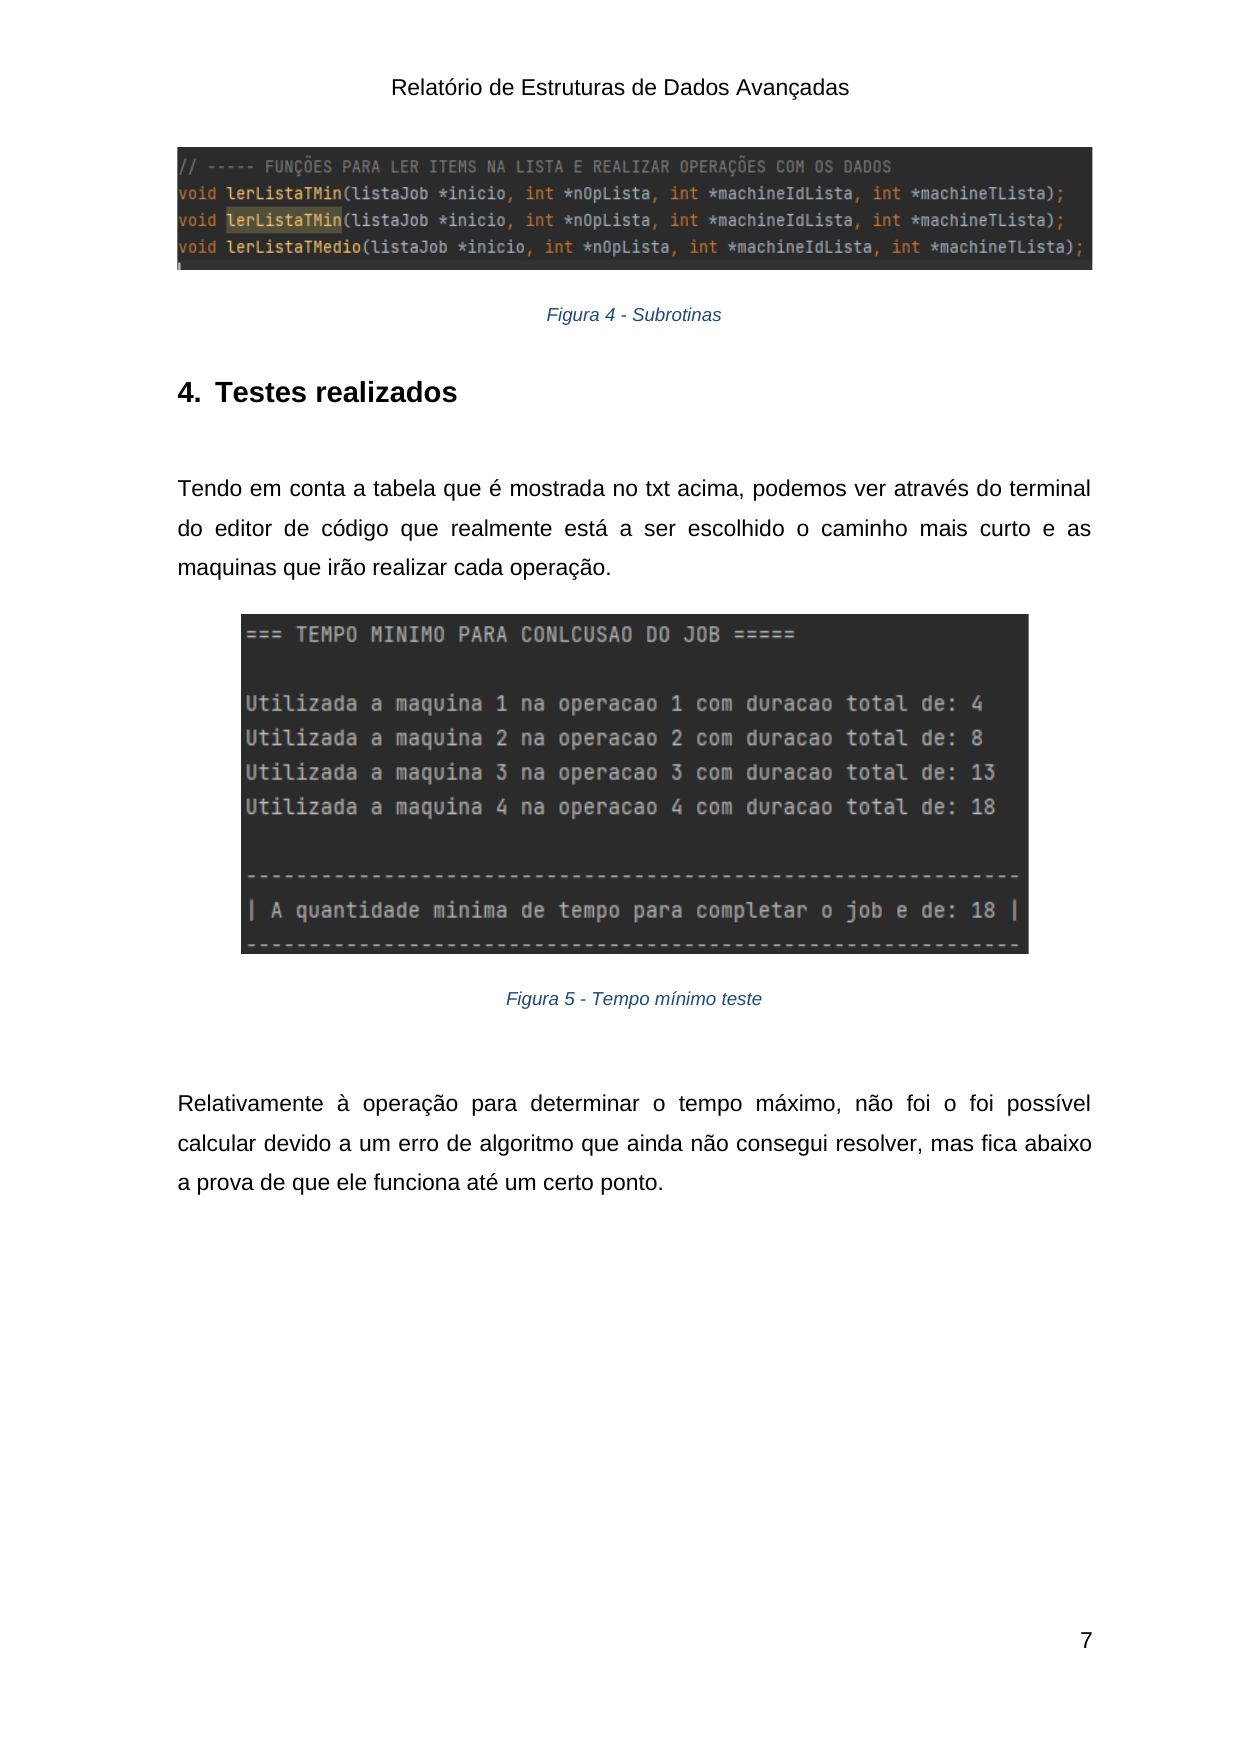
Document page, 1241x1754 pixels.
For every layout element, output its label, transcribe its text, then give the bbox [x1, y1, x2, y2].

text Relativamente à operação para determinar o tempo máximo, não foi o foi possível calcular devido a um erro de algoritmo que ainda não consegui resolver, mas fica abaixo a prova de que ele funciona até um certo ponto. [177, 1090, 1092, 1196]
text Tendo em conta a tabela que é mostrada no txt acima, podemos ver através do terminal do editor de código que realmente está a ser escolhido o caminho mais curto e as maquinas que irão realizar cada operação. [177, 475, 1092, 581]
picture [241, 614, 1029, 954]
subtitle Testes realizados [177, 375, 1092, 408]
picture [177, 147, 1093, 270]
